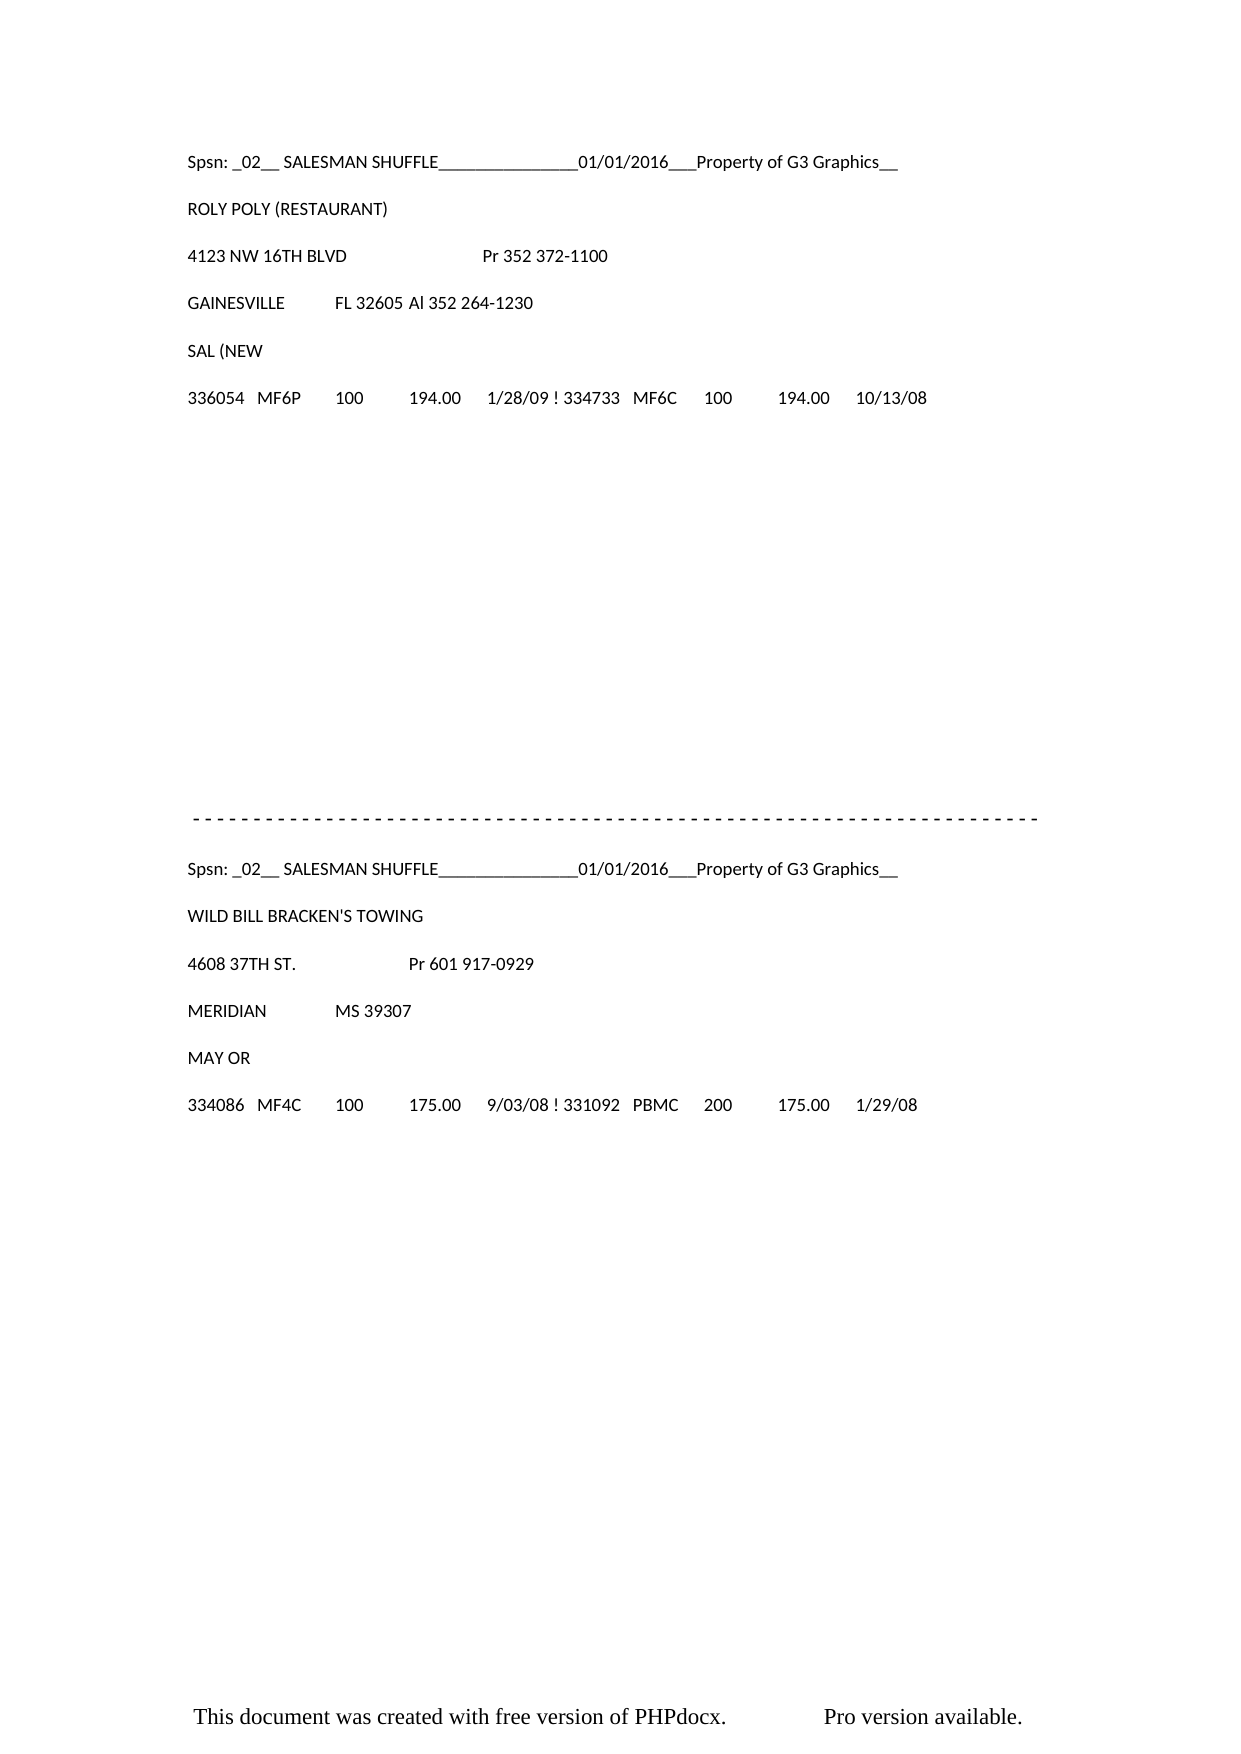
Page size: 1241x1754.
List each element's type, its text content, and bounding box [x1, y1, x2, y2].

text 334086 MF4C 100 175.00 9/03/08 ! 331092 PBMC 200 175.00 1/29/08 [187, 1093, 1053, 1116]
text - - - - - - - - - - - - - - - - - - - - - - - - - - - - - - - - - - - - - - - - - - - - - - - - - - - - - - - - - - - - - - - - - - - - - - [187, 804, 1053, 832]
text 336054 MF6P 100 194.00 1/28/09 ! 334733 MF6C 100 194.00 10/13/08 [187, 386, 1053, 409]
text ROLY POLY (RESTAURANT) [187, 197, 1053, 220]
text MAY OR [187, 1046, 1053, 1069]
text SAL (NEW [187, 339, 1053, 362]
text Spsn: _02__ SALESMAN SHUFFLE_______________01/01/2016___Property of G3 Graphics__ [187, 150, 1053, 173]
text GAINESVILLE FL 32605 Al 352 264-1230 [187, 292, 1053, 314]
text 4123 NW 16TH BLVD Pr 352 372-1100 [187, 244, 1053, 267]
text Spsn: _02__ SALESMAN SHUFFLE_______________01/01/2016___Property of G3 Graphics__ [187, 857, 1053, 880]
text 4608 37TH ST. Pr 601 917-0929 [187, 952, 1053, 974]
text WILD BILL BRACKEN'S TOWING [187, 904, 1053, 927]
text MERIDIAN MS 39307 [187, 999, 1053, 1022]
